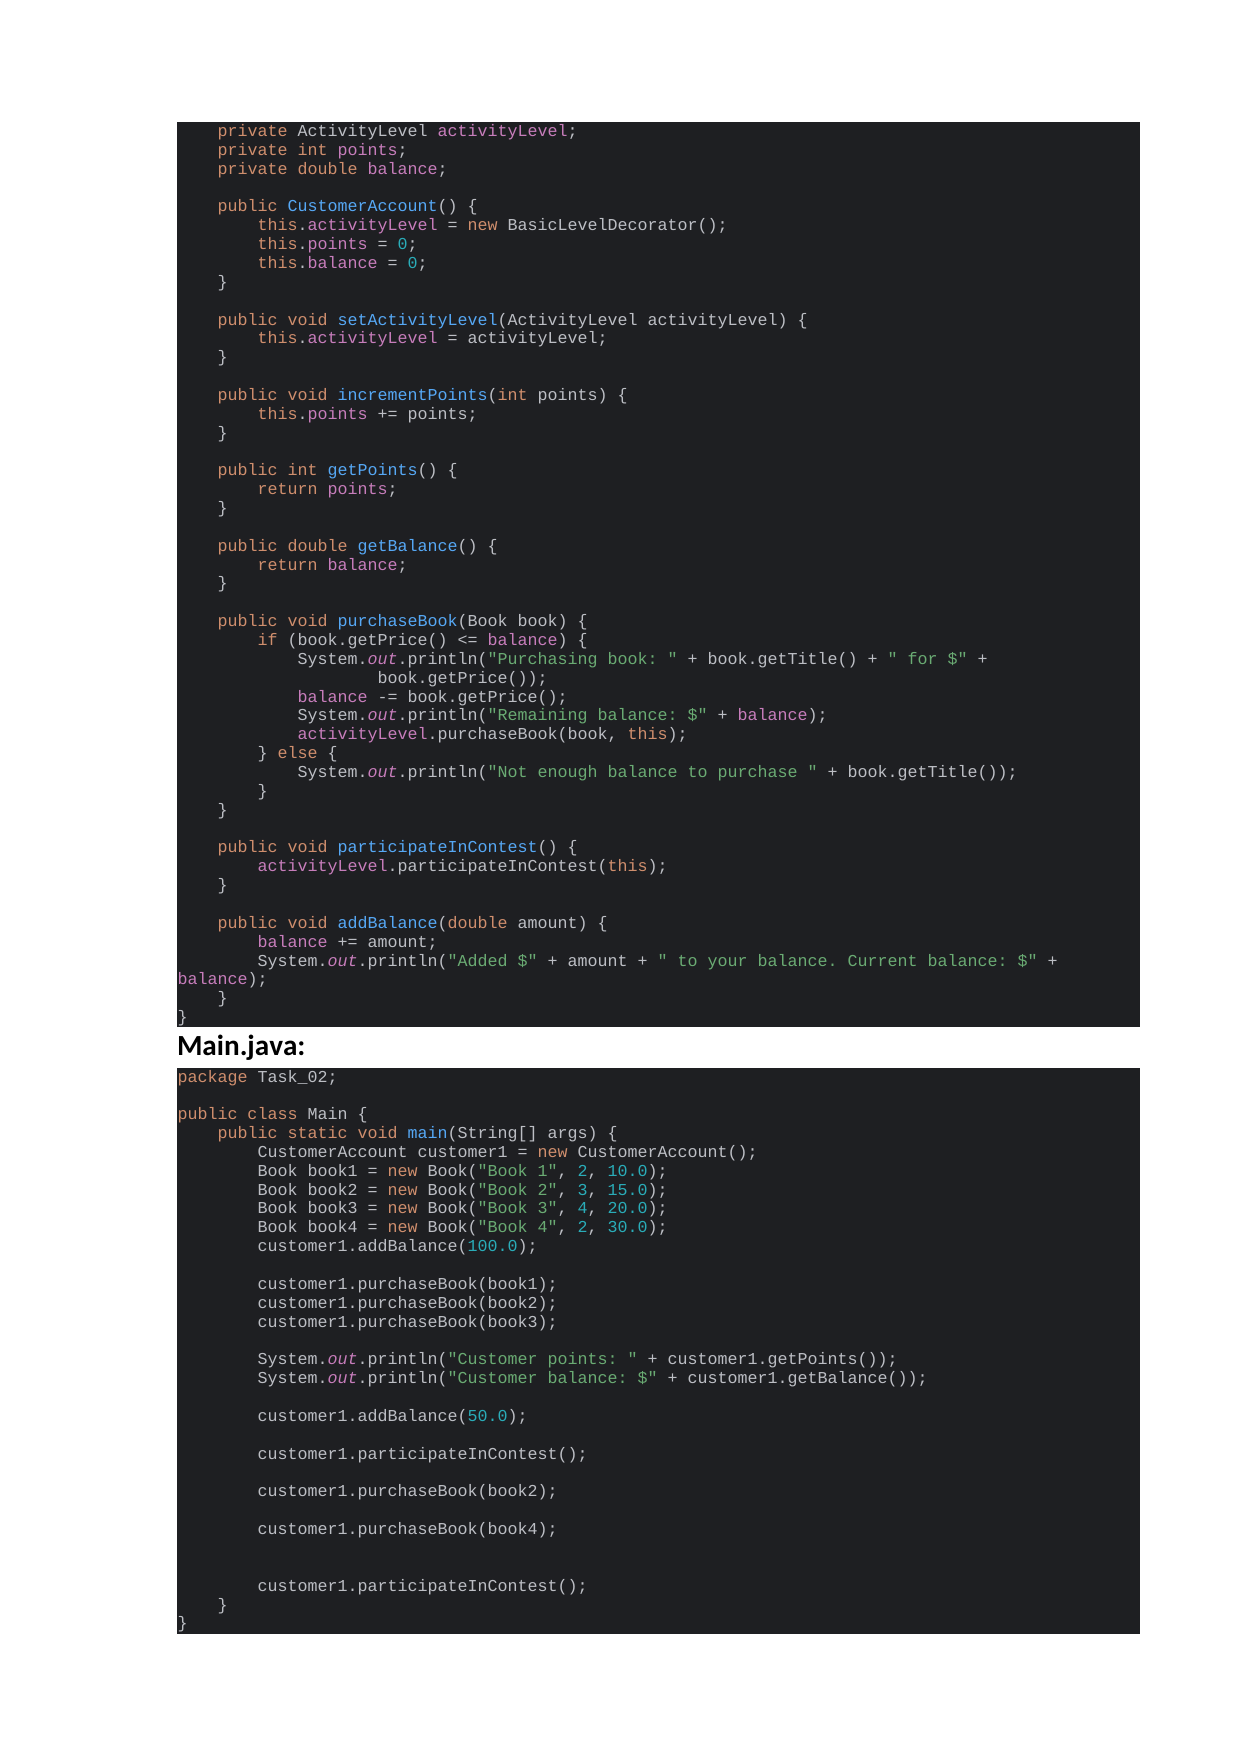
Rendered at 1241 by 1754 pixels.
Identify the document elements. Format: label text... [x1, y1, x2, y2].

text package Task_02; public class Main { public static void main(String[] args) { CustomerAccount customer1 = new CustomerAccount(); Book book1 = new Book("Book 1", 2, 10.0); Book book2 = new Book("Book 2", 3, 15.0); Book book3 = new Book("Book 3", 4, 20.0); Book book4 = new Book("Book 4", 2, 30.0); customer1.addBalance(100.0); customer1.purchaseBook(book1); customer1.purchaseBook(book2); customer1.purchaseBook(book3); System.out.println("Customer points: " + customer1.getPoints()); System.out.println("Customer balance: $" + customer1.getBalance()); customer1.addBalance(50.0); customer1.participateInContest(); customer1.purchaseBook(book2); customer1.purchaseBook(book4); customer1.participateInContest(); } } [177, 1068, 1140, 1634]
text Main.java: [177, 1027, 1141, 1063]
